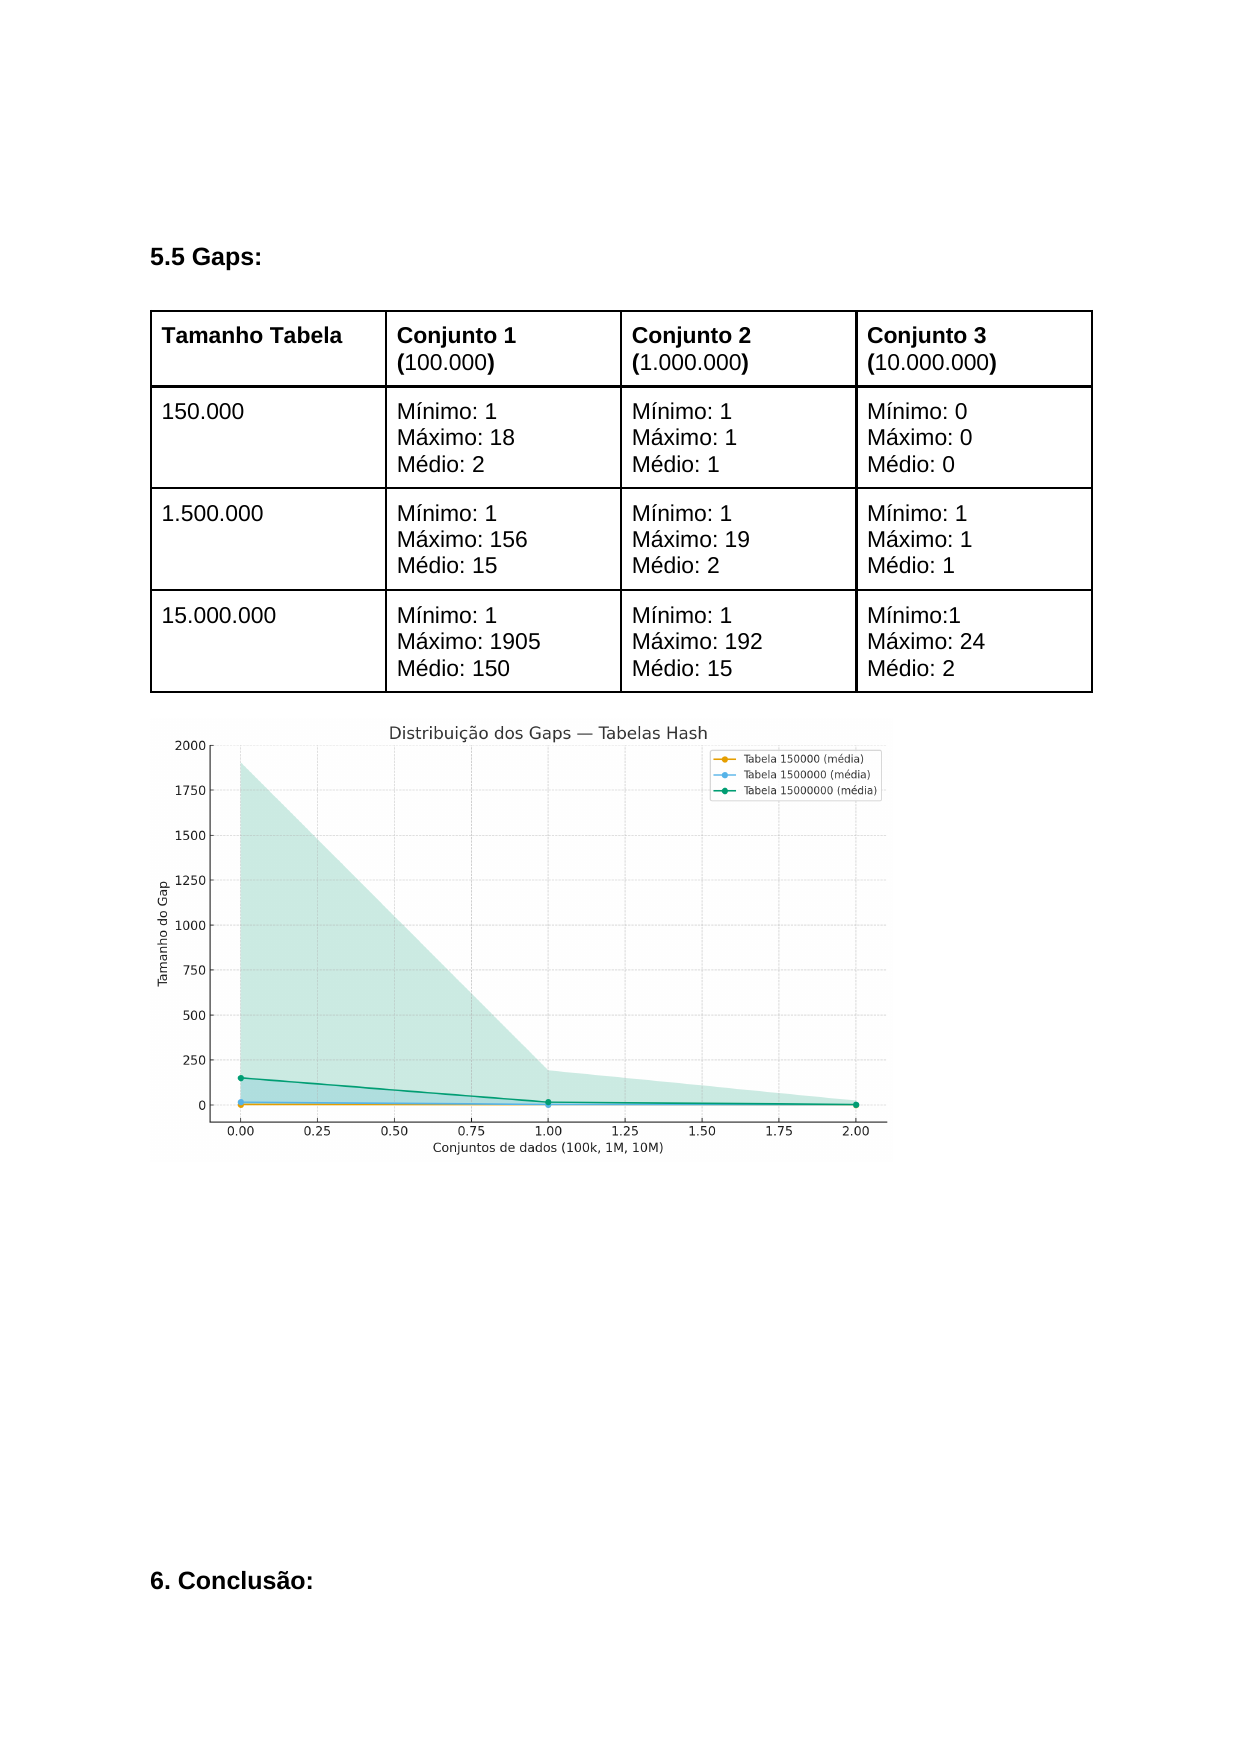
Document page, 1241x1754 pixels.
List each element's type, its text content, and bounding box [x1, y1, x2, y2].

table_cell Mínimo:1 Máximo: 24 Médio: 2 [858, 591, 1091, 691]
table_cell Mínimo: 1 Máximo: 1905 Médio: 150 [387, 591, 620, 691]
table_cell Mínimo: 1 Máximo: 18 Médio: 2 [387, 388, 620, 487]
table_header Conjunto 1 (100.000) [387, 312, 620, 385]
text 6. Conclusão: [150, 1566, 1090, 1595]
table_cell 1.500.000 [152, 489, 385, 589]
picture [150, 718, 893, 1162]
table_cell Mínimo: 1 Máximo: 192 Médio: 15 [622, 591, 855, 691]
table_header Conjunto 2 (1.000.000) [622, 312, 855, 385]
table_header Tamanho Tabela [152, 312, 385, 385]
table_cell Mínimo: 0 Máximo: 0 Médio: 0 [858, 388, 1091, 487]
table_cell Mínimo: 1 Máximo: 19 Médio: 2 [622, 489, 855, 589]
table_cell 150.000 [152, 388, 385, 487]
table_cell Mínimo: 1 Máximo: 156 Médio: 15 [387, 489, 620, 589]
table_cell Mínimo: 1 Máximo: 1 Médio: 1 [858, 489, 1091, 589]
table_cell Mínimo: 1 Máximo: 1 Médio: 1 [622, 388, 855, 487]
table_header Conjunto 3 (10.000.000) [858, 312, 1091, 385]
subtitle 5.5 Gaps: [150, 242, 1090, 271]
table_cell 15.000.000 [152, 591, 385, 691]
